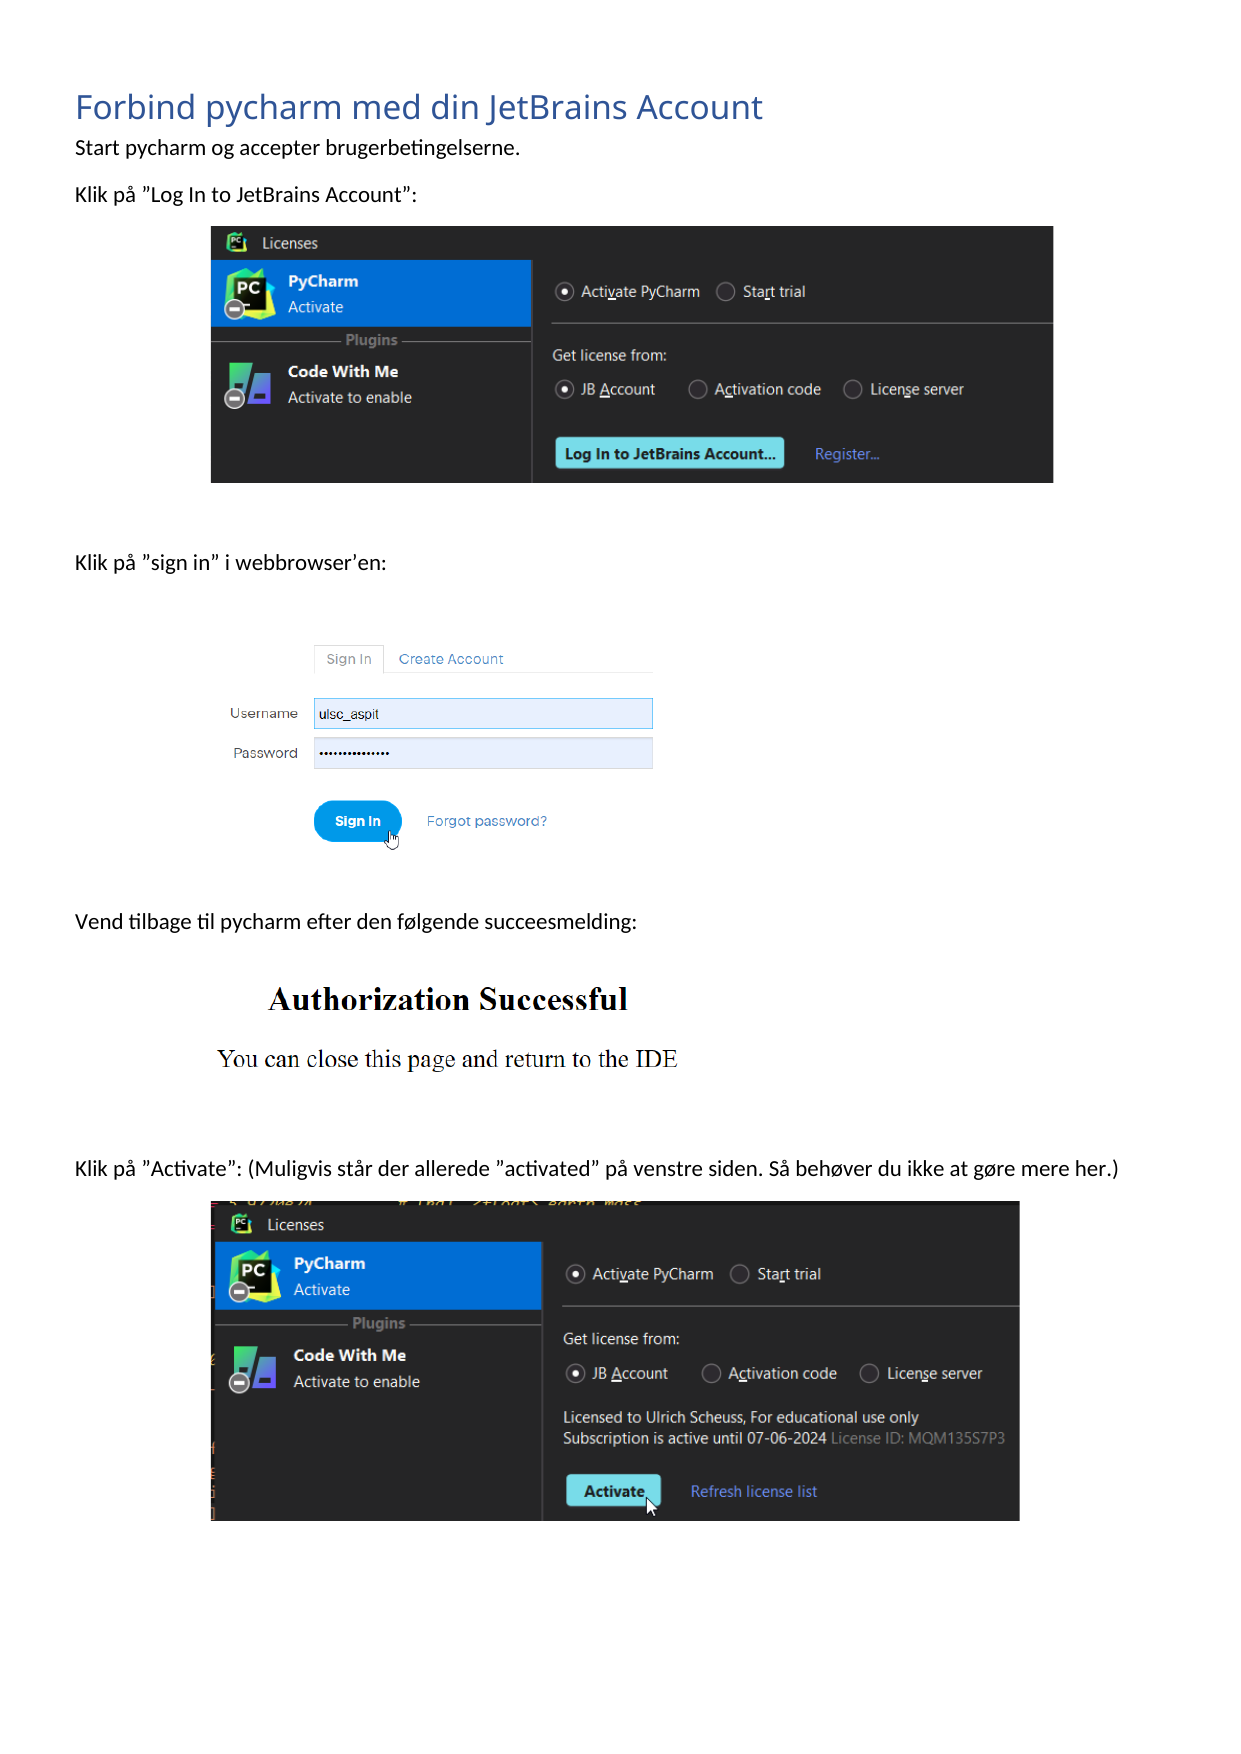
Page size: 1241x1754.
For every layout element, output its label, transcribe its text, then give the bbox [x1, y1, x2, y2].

picture [210, 226, 1054, 483]
picture [210, 953, 688, 1089]
text Vend tilbage til pycharm efter den følgende succeesmelding: [75, 907, 1165, 935]
text Klik på ”Log In to JetBrains Account”: [75, 180, 1165, 208]
picture [213, 626, 665, 852]
subtitle Forbind pycharm med din JetBrains Account [75, 84, 1165, 129]
text Klik på ”Activate”: (Muligvis står der allerede ”activated” på venstre siden. Så behøver du ikke at gøre mere her.) [75, 1154, 1165, 1182]
picture [210, 1201, 1020, 1521]
text Start pycharm og accepter brugerbetingelserne. [75, 133, 1165, 161]
text Klik på ”sign in” i webbrowser’en: [75, 548, 1165, 576]
